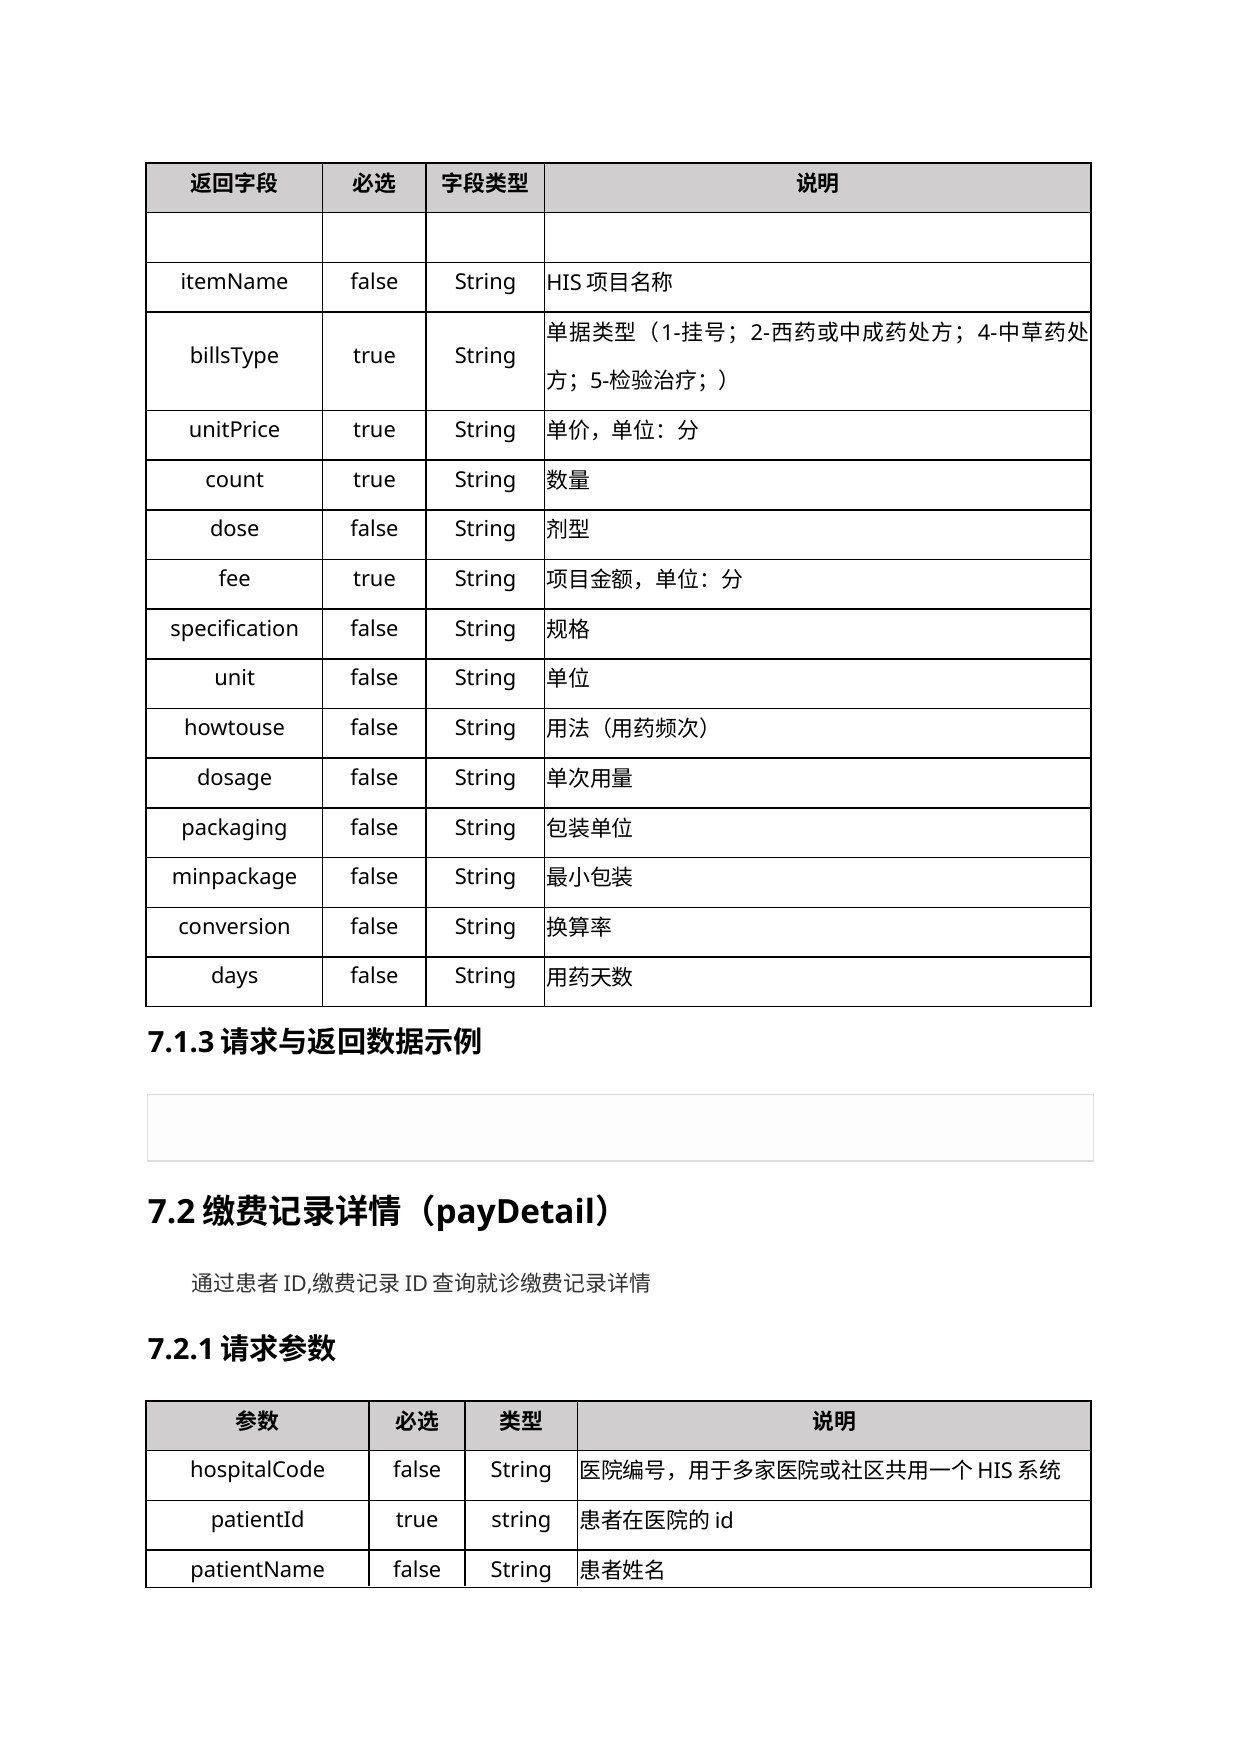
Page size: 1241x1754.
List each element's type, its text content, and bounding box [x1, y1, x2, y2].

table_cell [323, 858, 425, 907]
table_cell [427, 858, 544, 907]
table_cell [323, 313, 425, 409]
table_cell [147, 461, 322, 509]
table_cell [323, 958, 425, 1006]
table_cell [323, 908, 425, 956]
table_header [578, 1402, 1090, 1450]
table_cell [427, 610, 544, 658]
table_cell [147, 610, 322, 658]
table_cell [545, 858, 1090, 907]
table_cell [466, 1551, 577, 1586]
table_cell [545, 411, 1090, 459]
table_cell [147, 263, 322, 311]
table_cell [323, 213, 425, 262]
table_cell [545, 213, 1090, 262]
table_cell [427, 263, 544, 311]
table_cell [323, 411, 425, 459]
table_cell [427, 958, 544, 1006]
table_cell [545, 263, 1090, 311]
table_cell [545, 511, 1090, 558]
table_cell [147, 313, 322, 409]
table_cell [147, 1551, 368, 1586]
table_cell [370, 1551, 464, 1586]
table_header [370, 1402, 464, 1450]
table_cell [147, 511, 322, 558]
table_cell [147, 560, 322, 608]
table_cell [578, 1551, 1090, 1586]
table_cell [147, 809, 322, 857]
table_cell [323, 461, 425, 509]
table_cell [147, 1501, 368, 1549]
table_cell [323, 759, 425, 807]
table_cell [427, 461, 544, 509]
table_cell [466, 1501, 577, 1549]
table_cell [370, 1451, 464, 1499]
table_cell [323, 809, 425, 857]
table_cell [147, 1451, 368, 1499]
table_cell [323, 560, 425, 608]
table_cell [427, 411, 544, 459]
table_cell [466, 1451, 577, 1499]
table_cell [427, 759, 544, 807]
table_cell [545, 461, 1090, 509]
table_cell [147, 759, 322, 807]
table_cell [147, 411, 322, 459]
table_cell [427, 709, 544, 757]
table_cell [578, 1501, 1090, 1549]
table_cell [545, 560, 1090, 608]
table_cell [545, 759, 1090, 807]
subtitle 7.2缴费记录详情（payDetail） [148, 1176, 1092, 1241]
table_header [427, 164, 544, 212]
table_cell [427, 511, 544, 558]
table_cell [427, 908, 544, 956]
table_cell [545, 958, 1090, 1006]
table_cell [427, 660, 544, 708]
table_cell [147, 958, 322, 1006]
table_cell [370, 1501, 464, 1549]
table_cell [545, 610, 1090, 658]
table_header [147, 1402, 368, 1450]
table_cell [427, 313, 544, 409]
subtitle 7.1.3请求与返回数据示例 [148, 1007, 1092, 1072]
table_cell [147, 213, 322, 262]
subtitle 7.2.1请求参数 [148, 1314, 1092, 1379]
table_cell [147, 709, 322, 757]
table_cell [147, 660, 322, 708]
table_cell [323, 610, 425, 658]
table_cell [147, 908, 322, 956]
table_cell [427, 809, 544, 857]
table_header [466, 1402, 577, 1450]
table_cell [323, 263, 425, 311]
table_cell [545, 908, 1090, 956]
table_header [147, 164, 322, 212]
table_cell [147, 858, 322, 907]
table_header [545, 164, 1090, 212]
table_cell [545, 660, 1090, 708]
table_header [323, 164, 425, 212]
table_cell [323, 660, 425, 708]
text 通过患者ID,缴费记录ID查询就诊缴费记录详情 [148, 1266, 1092, 1298]
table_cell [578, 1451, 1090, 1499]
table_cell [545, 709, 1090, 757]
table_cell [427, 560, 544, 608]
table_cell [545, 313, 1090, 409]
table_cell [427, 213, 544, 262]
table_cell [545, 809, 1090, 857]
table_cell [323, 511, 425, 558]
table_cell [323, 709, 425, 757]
